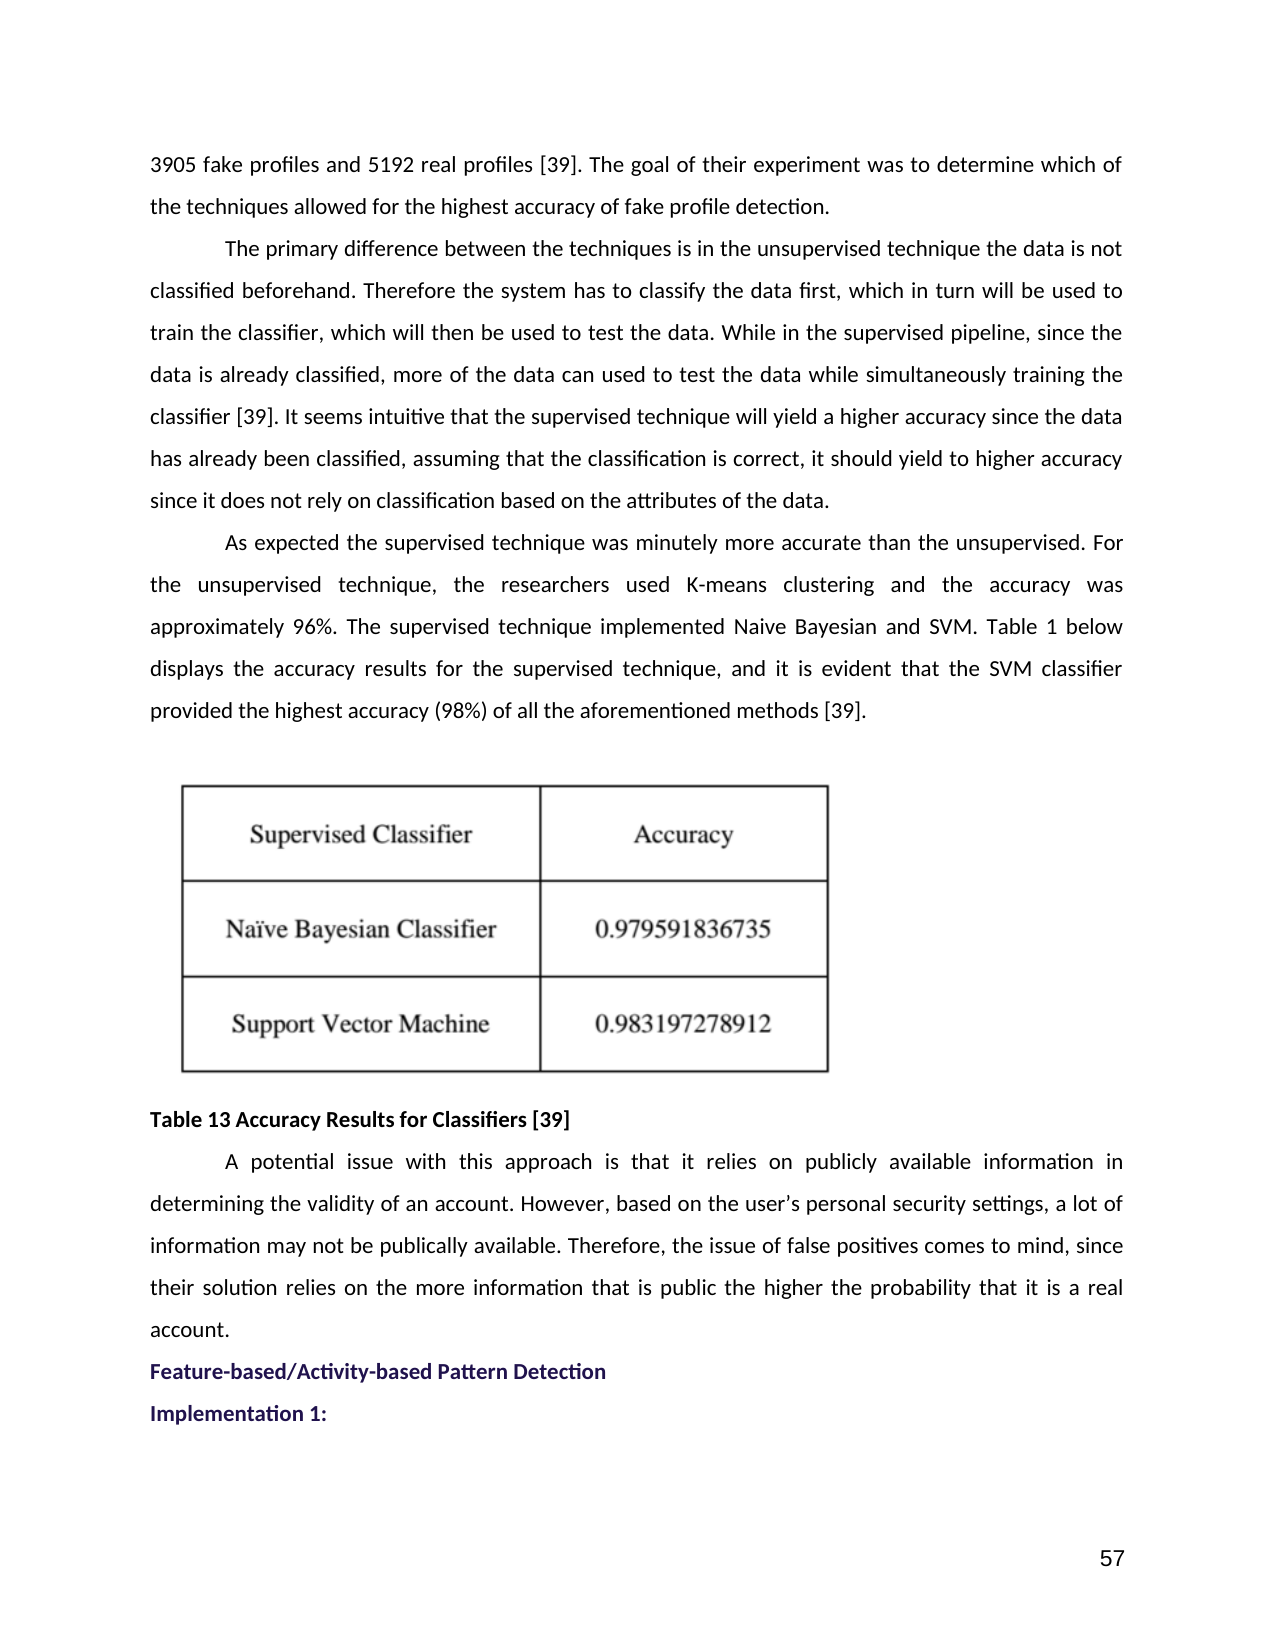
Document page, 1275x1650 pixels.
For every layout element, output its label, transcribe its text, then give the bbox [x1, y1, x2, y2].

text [150, 150, 1125, 220]
text Feature-based/Activity-based Pattern Detection [150, 1357, 1125, 1385]
text Table 13 Accuracy Results for Classifiers [39] [150, 1106, 1125, 1133]
text Implementation 1: [150, 1399, 1125, 1427]
text A potential issue with this approach is that it relies on publicly available information in determining the validity of an account. However, based on the user’s personal security settings, a lot of information may not be publically available. Therefore, the issue of false positives comes to mind, since their solution relies on the more information that is public the higher the probability that it is a real account. [150, 1147, 1125, 1343]
text As expected the supervised technique was minutely more accurate than the unsupervised. For the unsupervised technique, the researchers used K-means clustering and the accuracy was approximately 96%. The supervised technique implemented Naive Bayesian and SVM. Table 1 below displays the accuracy results for the supervised technique, and it is evident that the SVM classifier provided the highest accuracy (98%) of all the aforementioned methods [39]. [150, 528, 1125, 724]
text The primary difference between the techniques is in the unsupervised technique the data is not classified beforehand. Therefore the system has to classify the data first, which in turn will be used to train the classifier, which will then be used to test the data. While in the supervised pipeline, since the data is already classified, more of the data can used to test the data while simultaneously training the classifier [39]. It seems intuitive that the supervised technique will yield a higher accuracy since the data has already been classified, assuming that the classification is correct, it should yield to higher accuracy since it does not rely on classification based on the attributes of the data. [150, 234, 1125, 514]
picture [150, 777, 853, 1093]
